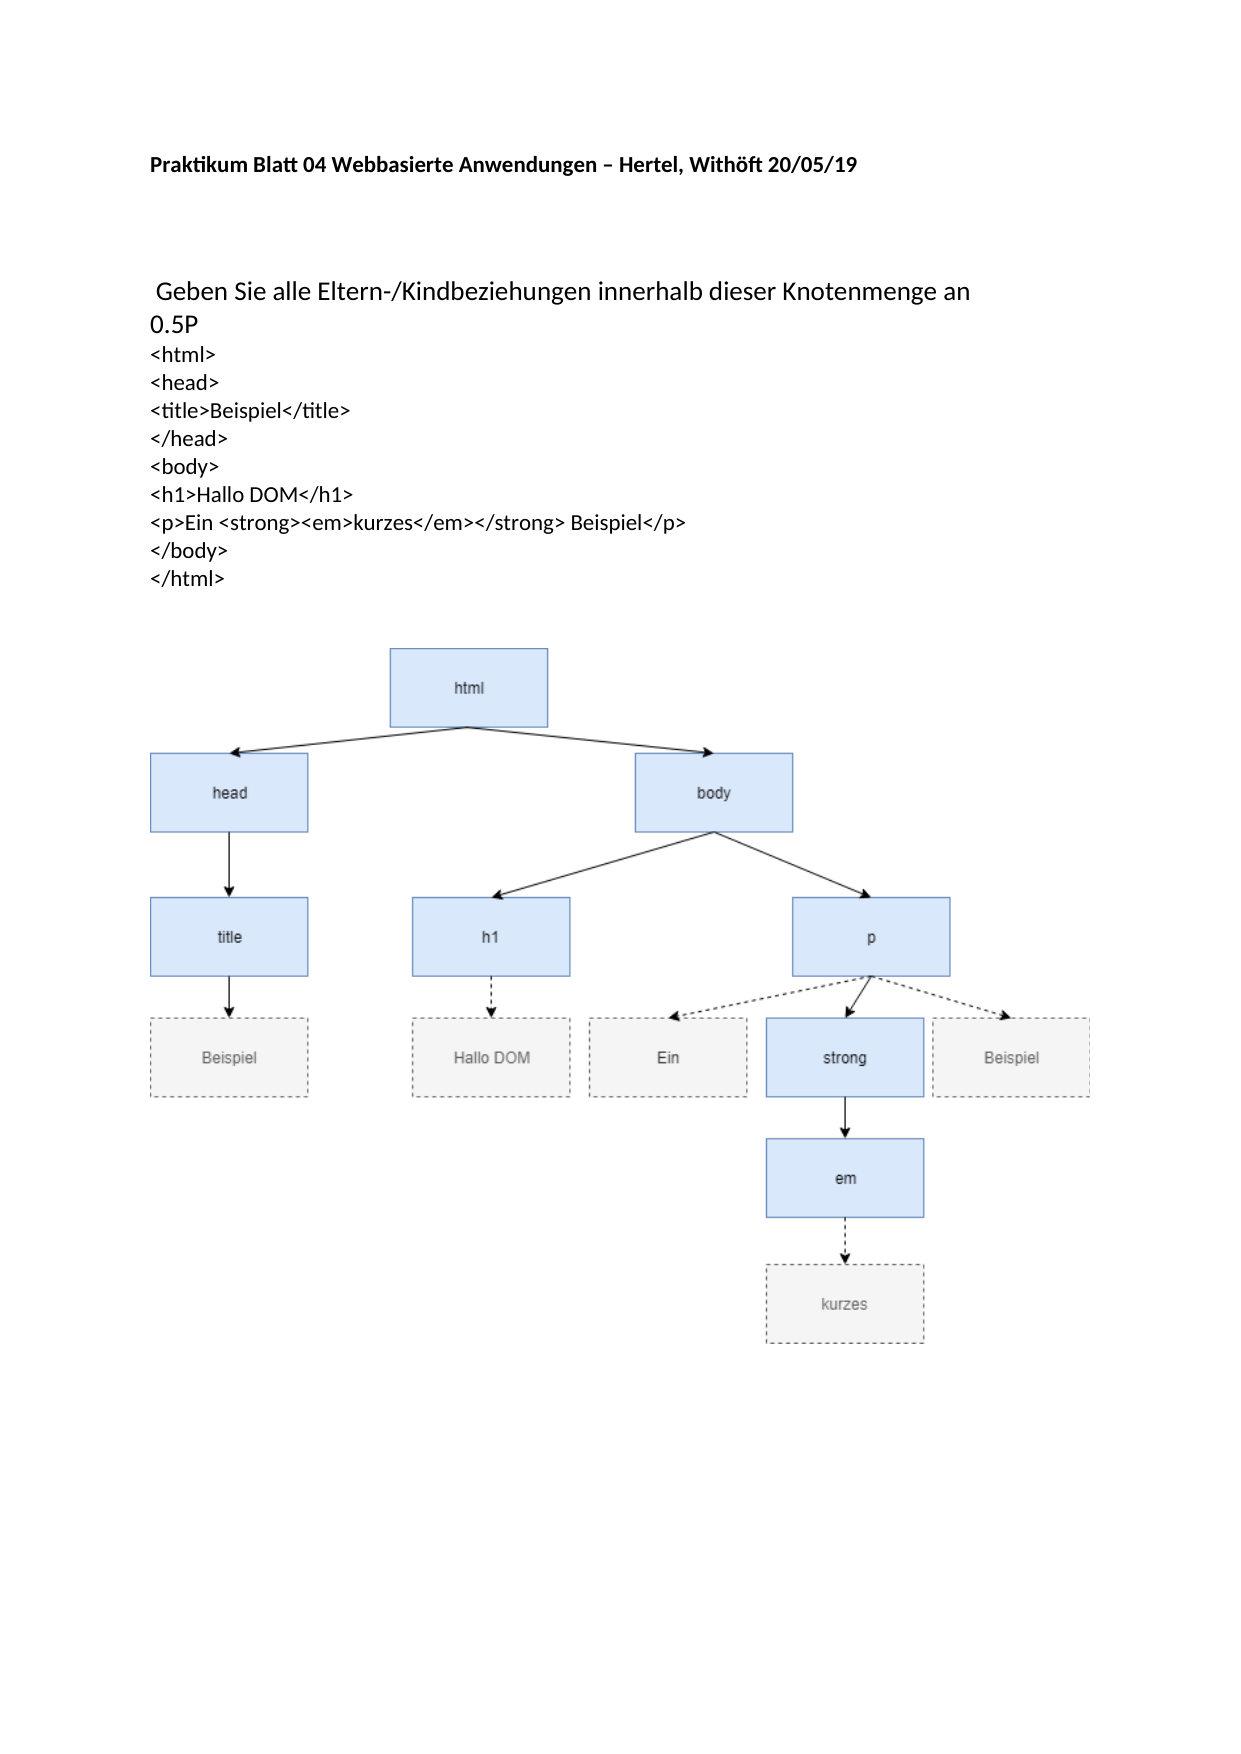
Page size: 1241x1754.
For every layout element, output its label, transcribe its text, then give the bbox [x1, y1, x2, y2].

text <html> [150, 340, 1090, 368]
text <body> [150, 452, 1090, 480]
text </body> [150, 536, 1090, 564]
text <head> [150, 368, 1090, 396]
text </html> [150, 564, 1090, 592]
text </head> [150, 424, 1090, 452]
picture [150, 648, 1090, 1344]
text 0.5P [150, 307, 1090, 340]
text Geben Sie alle Eltern-/Kindbeziehungen innerhalb dieser Knotenmenge an [150, 274, 1090, 307]
text <p>Ein <strong><em>kurzes</em></strong> Beispiel</p> [150, 508, 1090, 536]
text Praktikum Blatt 04 Webbasierte Anwendungen – Hertel, Withöft 20/05/19 [150, 150, 1090, 178]
text <h1>Hallo DOM</h1> [150, 480, 1090, 508]
text <title>Beispiel</title> [150, 396, 1090, 424]
